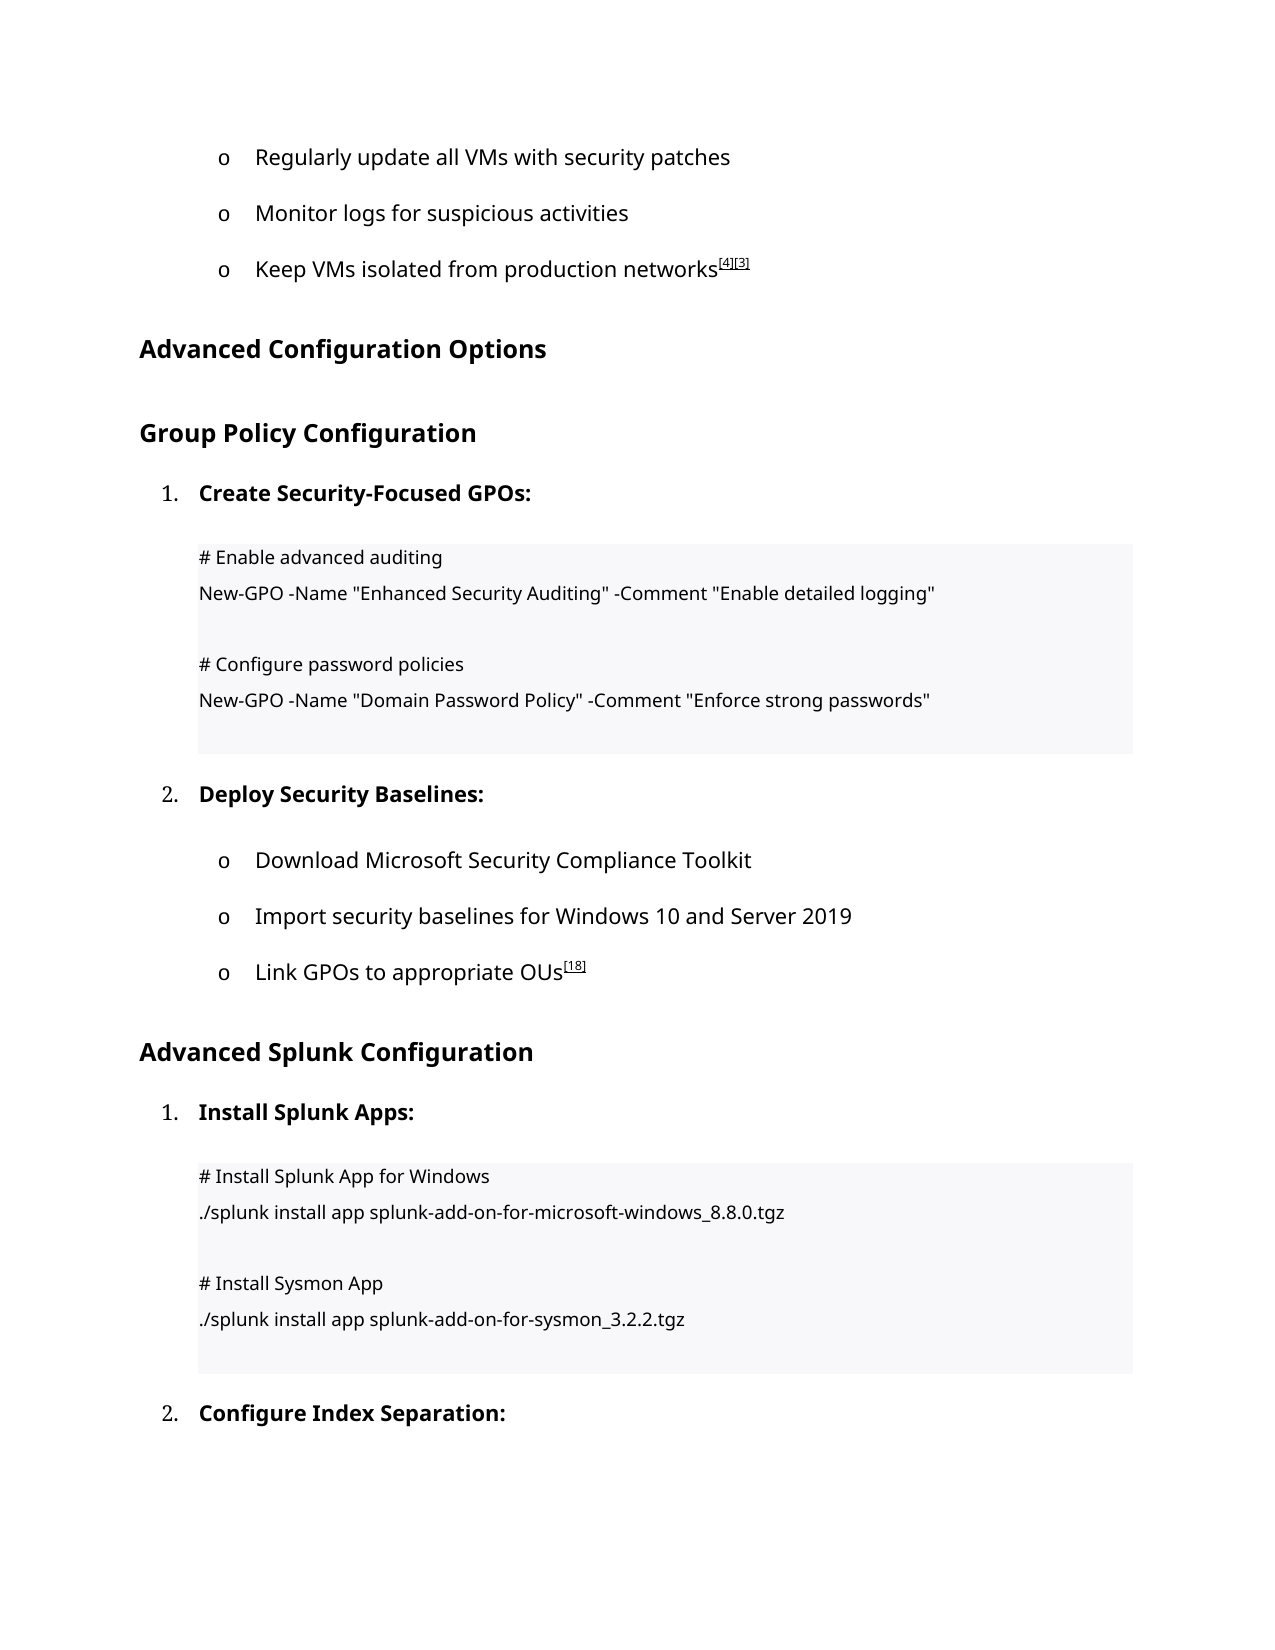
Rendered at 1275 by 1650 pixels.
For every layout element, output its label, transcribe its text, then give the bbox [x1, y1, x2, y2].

list Monitor logs for suspicious activities [217, 198, 1133, 228]
list Download Microsoft Security Compliance Toolkit [217, 845, 1133, 875]
list Link GPOs to appropriate OUs[18] [217, 957, 1133, 987]
list Configure Index Separation: [161, 1398, 1133, 1428]
list Regularly update all VMs with security patches [217, 142, 1133, 172]
text Advanced Splunk Configuration [139, 1035, 1133, 1069]
text # Enable advanced auditing New-GPO -Name "Enhanced Security Auditing" -Comment "Enable detailed logging" # Configure password policies New-GPO -Name "Domain Password Policy" -Comment "Enforce strong passwords" [198, 544, 1133, 754]
list Create Security-Focused GPOs: [161, 478, 1133, 507]
list Deploy Security Baselines: [161, 779, 1133, 808]
list Keep VMs isolated from production networks[4][3] [217, 254, 1133, 284]
list Import security baselines for Windows 10 and Server 2019 [217, 901, 1133, 931]
text Advanced Configuration Options [139, 332, 1133, 366]
list Install Splunk Apps: [161, 1097, 1133, 1127]
text Group Policy Configuration [139, 416, 1133, 450]
text # Install Splunk App for Windows ./splunk install app splunk-add-on-for-microsoft-windows_8.8.0.tgz # Install Sysmon App ./splunk install app splunk-add-on-for-sysmon_3.2.2.tgz [198, 1163, 1133, 1374]
